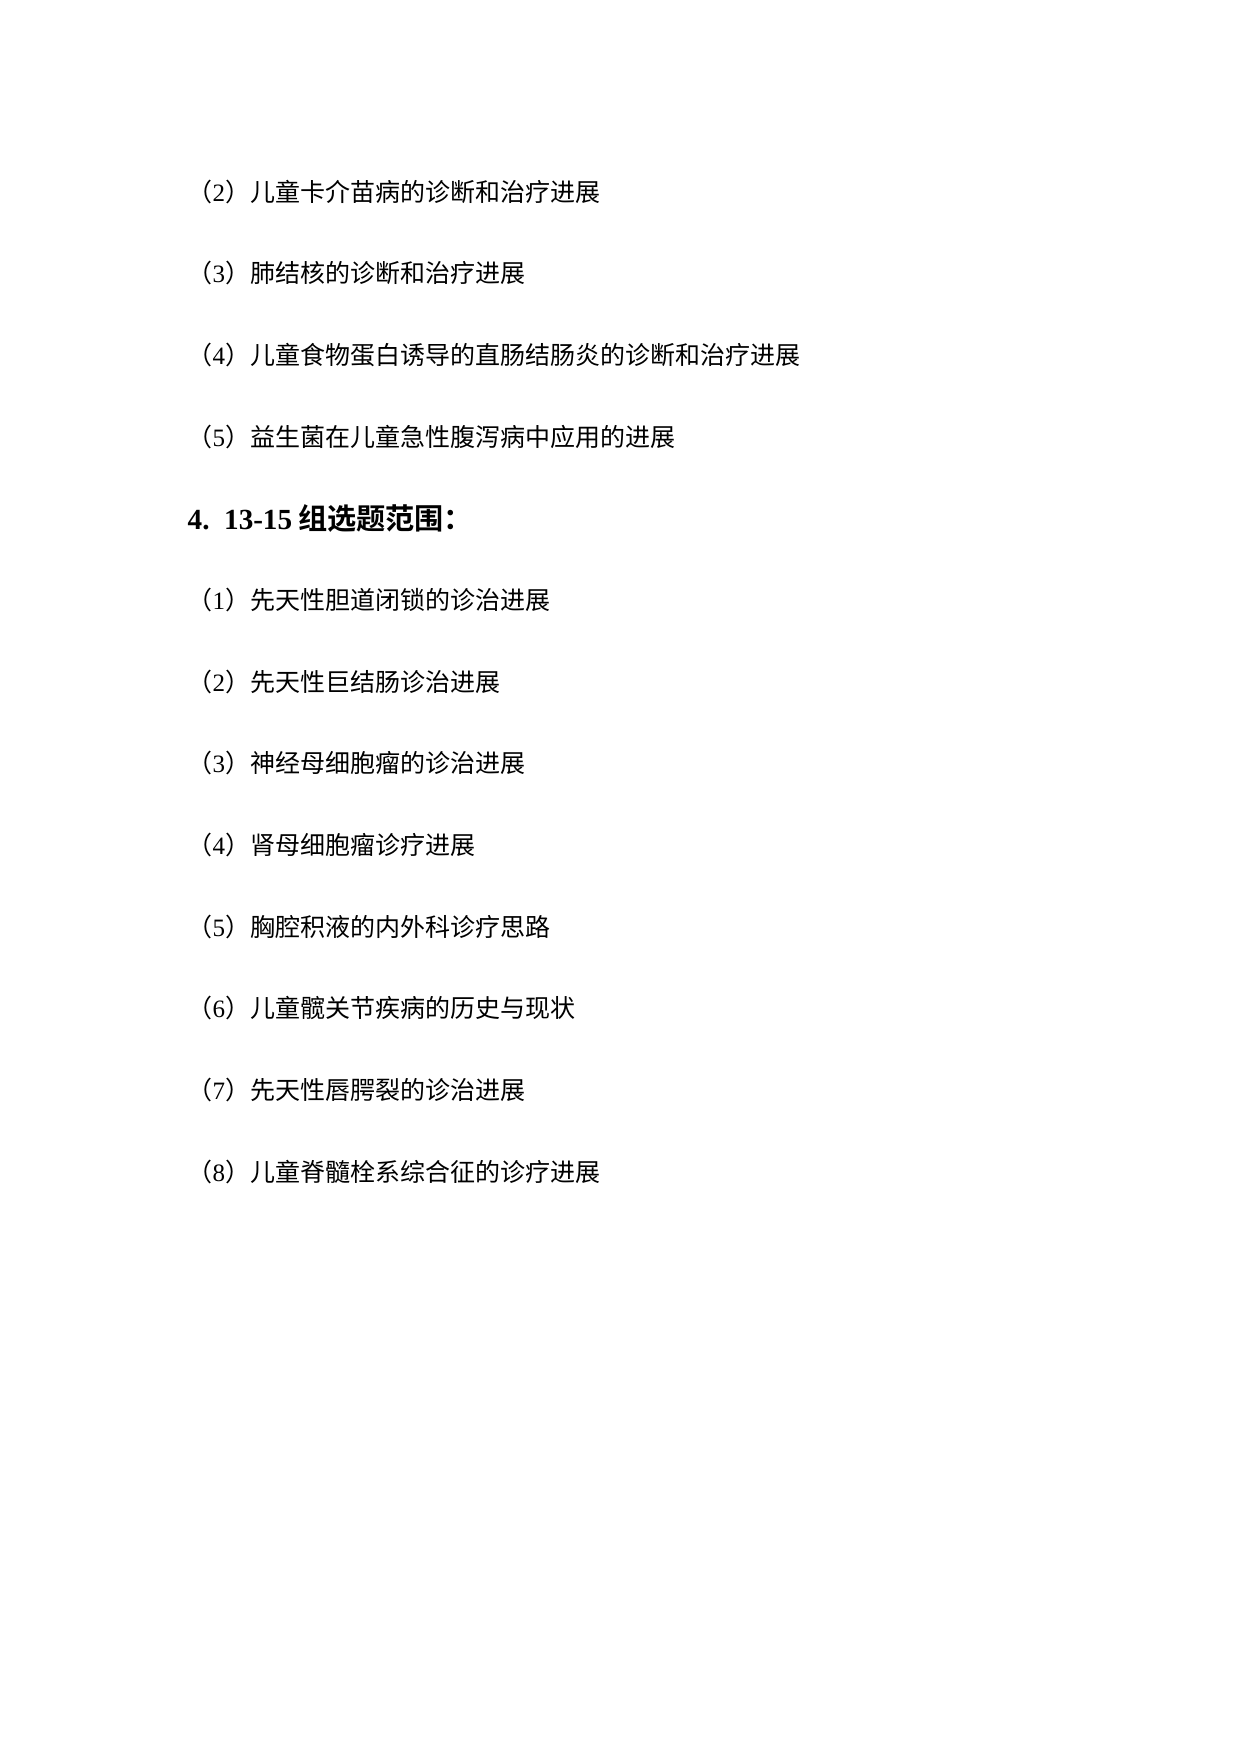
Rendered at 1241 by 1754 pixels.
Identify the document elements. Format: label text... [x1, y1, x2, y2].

text （5）益生菌在儿童急性腹泻病中应用的进展 [187, 403, 1053, 468]
text （7）先天性唇腭裂的诊治进展 [187, 1056, 1053, 1121]
text （8）儿童脊髓栓系综合征的诊疗进展 [187, 1138, 1053, 1203]
text （6）儿童髋关节疾病的历史与现状 [187, 974, 1053, 1039]
text （4）肾母细胞瘤诊疗进展 [187, 811, 1053, 876]
text （4）儿童食物蛋白诱导的直肠结肠炎的诊断和治疗进展 [187, 321, 1053, 386]
text （1）先天性胆道闭锁的诊治进展 [187, 566, 1053, 631]
text （3）肺结核的诊断和治疗进展 [187, 239, 1053, 304]
text （2）儿童卡介苗病的诊断和治疗进展 [187, 158, 1053, 223]
text 4. 13-15组选题范围： [187, 484, 1053, 549]
text （3）神经母细胞瘤的诊治进展 [187, 729, 1053, 794]
text （5）胸腔积液的内外科诊疗思路 [187, 893, 1053, 958]
text （2）先天性巨结肠诊治进展 [187, 648, 1053, 713]
